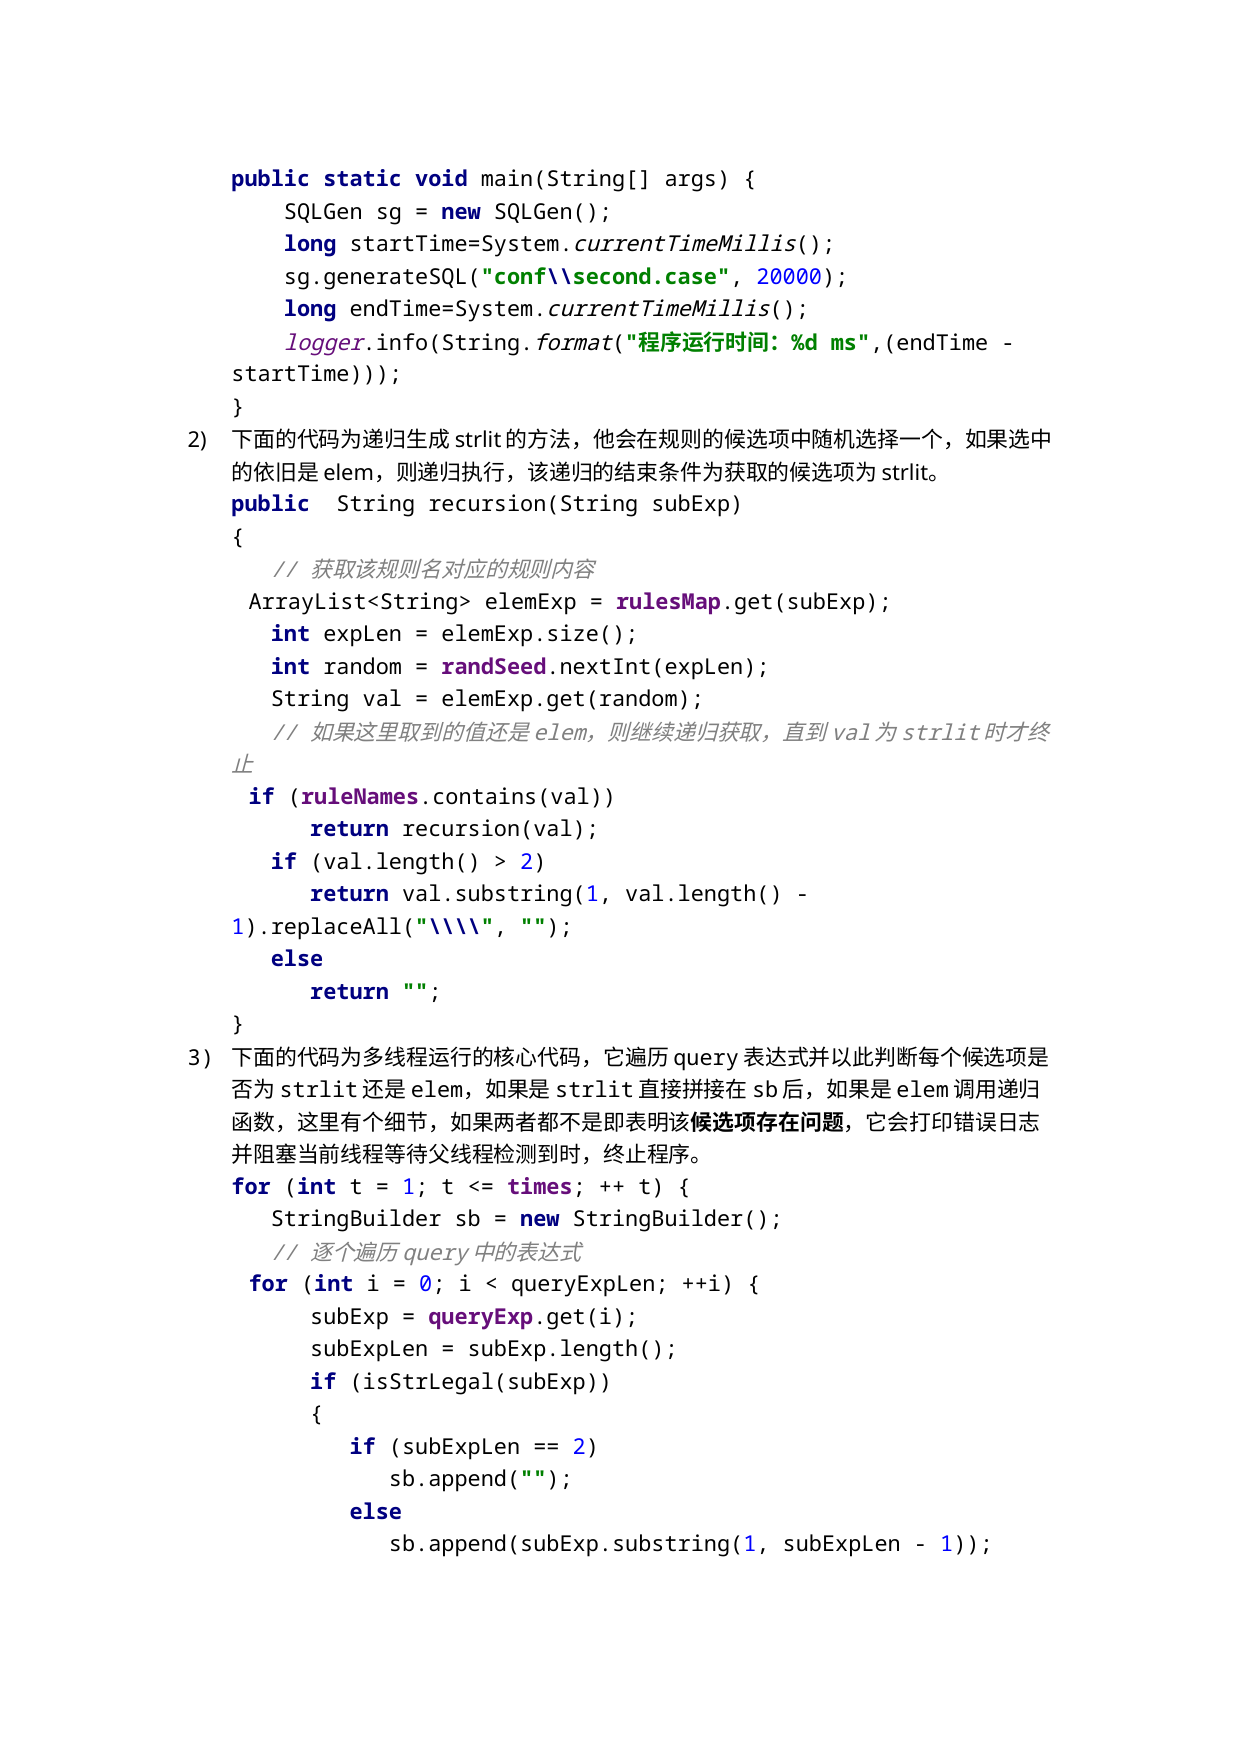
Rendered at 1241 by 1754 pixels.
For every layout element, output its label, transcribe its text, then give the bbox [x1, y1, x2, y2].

list 下面的代码为递归生成strlit的方法，他会在规则的候选项中随机选择一个，如果选中的依旧是elem，则递归执行，该递归的结束条件为获取的候选项为strlit。 [187, 422, 1053, 487]
list 下面的代码为多线程运行的核心代码，它遍历query表达式并以此判断每个候选项是否为strlit还是elem，如果是strlit直接拼接在sb后，如果是elem调用递归函数，这里有个细节，如果两者都不是即表明该候选项存在问题，它会打印错误日志并阻塞当前线程等待父线程检测到时，终止程序。 [187, 1039, 1053, 1169]
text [231, 1169, 1053, 1559]
text public static void main(String[] args) { SQLGen sg = new SQLGen(); long startTime=System.currentTimeMillis(); sg.generateSQL("conf\\second.case", 20000); long endTime=System.currentTimeMillis(); logger.info(String.format("程序运行时间：%d ms",(endTime - startTime))); } [231, 162, 1053, 422]
text public String recursion(String subExp) { // 获取该规则名对应的规则内容 ArrayList<String> elemExp = rulesMap.get(subExp); int expLen = elemExp.size(); int random = randSeed.nextInt(expLen); String val = elemExp.get(random); // 如果这里取到的值还是elem，则继续递归获取，直到val为strlit时才终止 if (ruleNames.contains(val)) return recursion(val); if (val.length() > 2) return val.substring(1, val.length() - 1).replaceAll("\\\\", ""); else return ""; } [231, 487, 1053, 1039]
